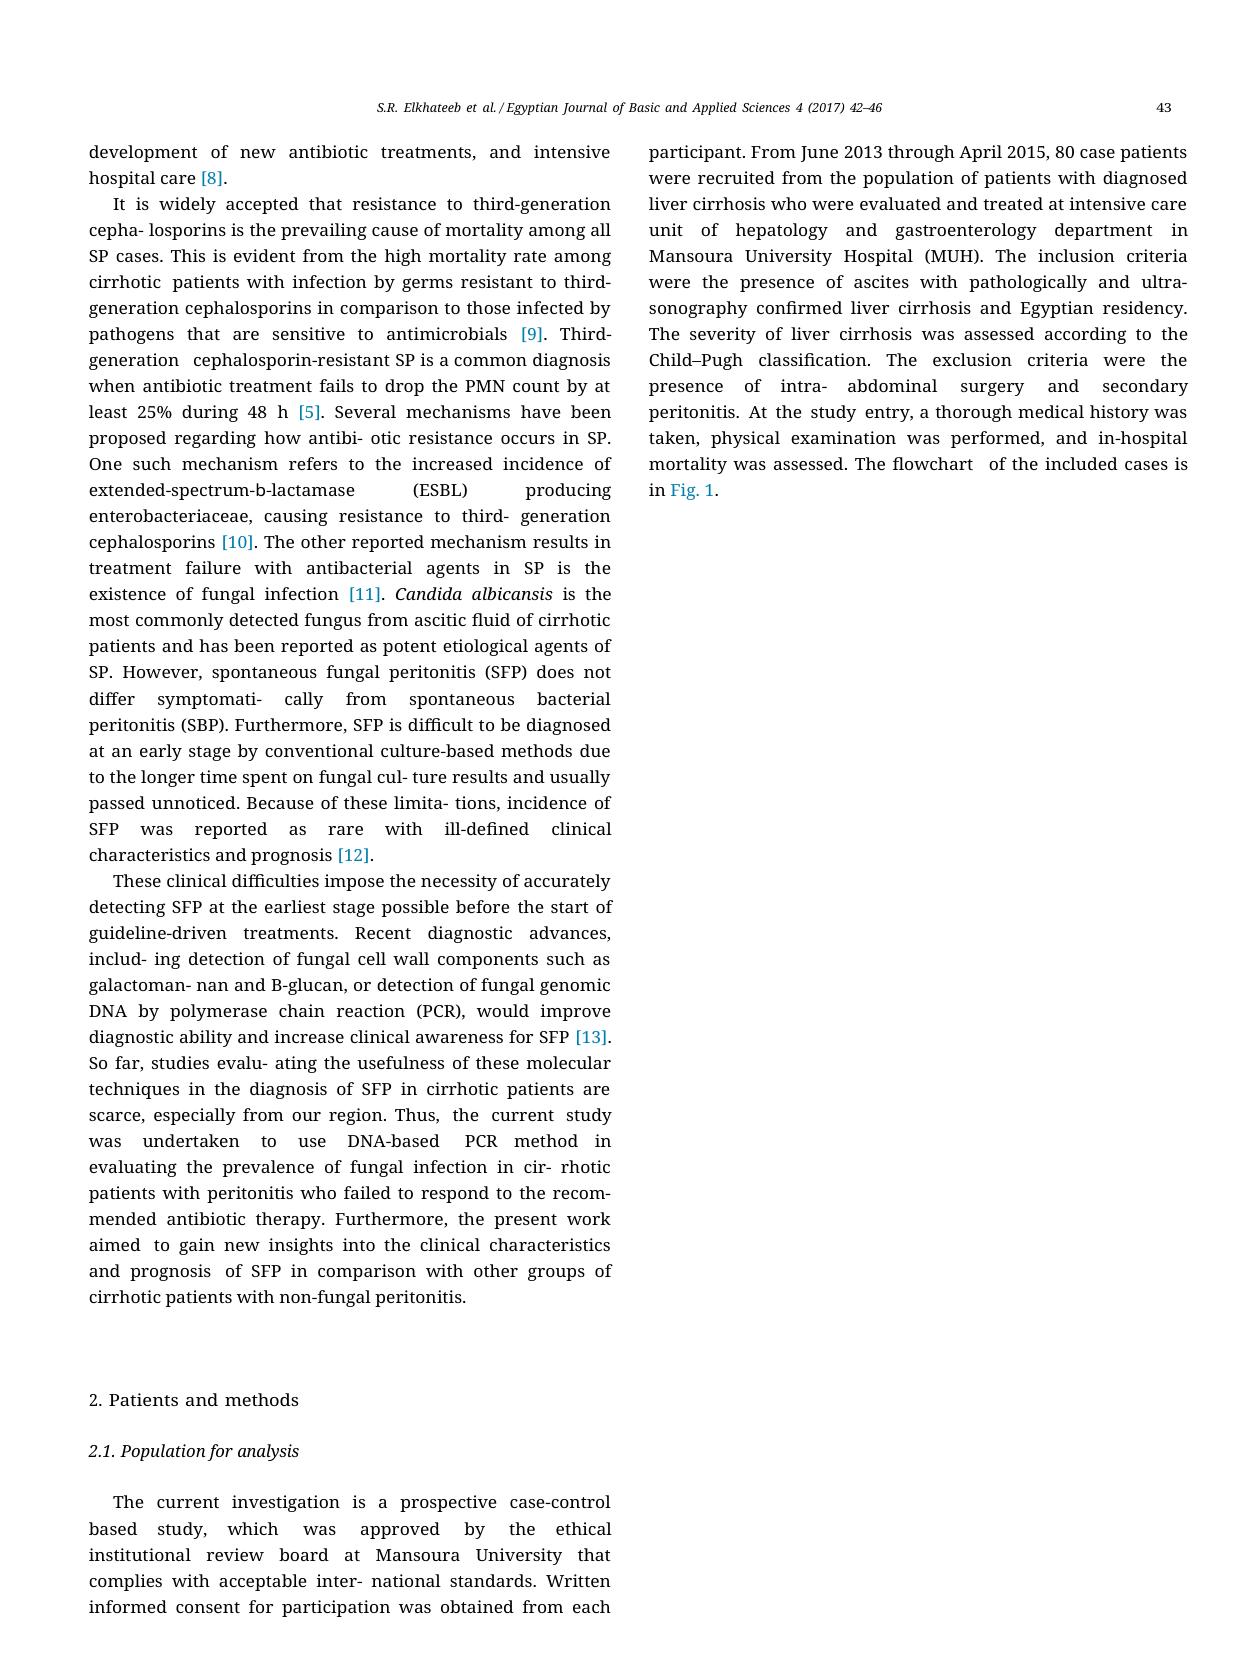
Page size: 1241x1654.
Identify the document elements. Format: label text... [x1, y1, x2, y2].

text It is widely accepted that resistance to third-generation cepha- losporins is the prevailing cause of mortality among all SP cases. This is evident from the high mortality rate among cirrhotic patients with infection by germs resistant to third-generation cephalosporins in comparison to those infected by pathogens that are sensitive to antimicrobials [9]. Third-generation cephalosporin-resistant SP is a common diagnosis when antibiotic treatment fails to drop the PMN count by at least 25% during 48 h [5]. Several mechanisms have been proposed regarding how antibi- otic resistance occurs in SP. One such mechanism refers to the increased incidence of extended-spectrum-b-lactamase (ESBL) producing enterobacteriaceae, causing resistance to third- generation cephalosporins [10]. The other reported mechanism results in treatment failure with antibacterial agents in SP is the existence of fungal infection [11]. Candida albicansis is the most commonly detected fungus from ascitic fluid of cirrhotic patients and has been reported as potent etiological agents of SP. However, spontaneous fungal peritonitis (SFP) does not differ symptomati- cally from spontaneous bacterial peritonitis (SBP). Furthermore, SFP is difficult to be diagnosed at an early stage by conventional culture-based methods due to the longer time spent on fungal cul- ture results and usually passed unnoticed. Because of these limita- tions, incidence of SFP was reported as rare with ill-defined clinical characteristics and prognosis [12]. [88, 192, 612, 866]
list Patients and methods [89, 1389, 612, 1412]
text The current investigation is a prospective case-control based study, which was approved by the ethical institutional review board at Mansoura University that complies with acceptable inter- national standards. Written informed consent for participation was obtained from each participant. From June 2013 through April 2015, 80 case patients were recruited from the population of patients with diagnosed liver cirrhosis who were evaluated and treated at intensive care unit of hepatology and gastroenterology department in Mansoura University Hospital (MUH). The inclusion criteria were the presence of ascites with pathologically and ultra- sonography confirmed liver cirrhosis and Egyptian residency. The severity of liver cirrhosis was assessed according to the Child–Pugh classification. The exclusion criteria were the presence of intra- abdominal surgery and secondary peritonitis. At the study entry, a thorough medical history was taken, physical examination was performed, and in-hospital mortality was assessed. The flowchart of the included cases is in Fig. 1. [88, 1491, 612, 1618]
text These clinical difficulties impose the necessity of accurately detecting SFP at the earliest stage possible before the start of guideline-driven treatments. Recent diagnostic advances, includ- ing detection of fungal cell wall components such as galactoman- nan and B-glucan, or detection of fungal genomic DNA by polymerase chain reaction (PCR), would improve diagnostic ability and increase clinical awareness for SFP [13]. So far, studies evalu- ating the usefulness of these molecular techniques in the diagnosis of SFP in cirrhotic patients are scarce, especially from our region. Thus, the current study was undertaken to use DNA-based PCR method in evaluating the prevalence of fungal infection in cir- rhotic patients with peritonitis who failed to respond to the recom- mended antibiotic therapy. Furthermore, the present work aimed to gain new insights into the clinical characteristics and prognosis of SFP in comparison with other groups of cirrhotic patients with non-fungal peritonitis. [88, 869, 612, 1309]
list Population for analysis [89, 1440, 612, 1463]
text The current investigation is a prospective case-control based study, which was approved by the ethical institutional review board at Mansoura University that complies with acceptable inter- national standards. Written informed consent for participation was obtained from each participant. From June 2013 through April 2015, 80 case patients were recruited from the population of patients with diagnosed liver cirrhosis who were evaluated and treated at intensive care unit of hepatology and gastroenterology department in Mansoura University Hospital (MUH). The inclusion criteria were the presence of ascites with pathologically and ultra- sonography confirmed liver cirrhosis and Egyptian residency. The severity of liver cirrhosis was assessed according to the Child–Pugh classification. The exclusion criteria were the presence of intra- abdominal surgery and secondary peritonitis. At the study entry, a thorough medical history was taken, physical examination was performed, and in-hospital mortality was assessed. The flowchart of the included cases is in Fig. 1. [649, 140, 1188, 501]
text development of new antibiotic treatments, and intensive hospital care [8]. [88, 140, 612, 189]
